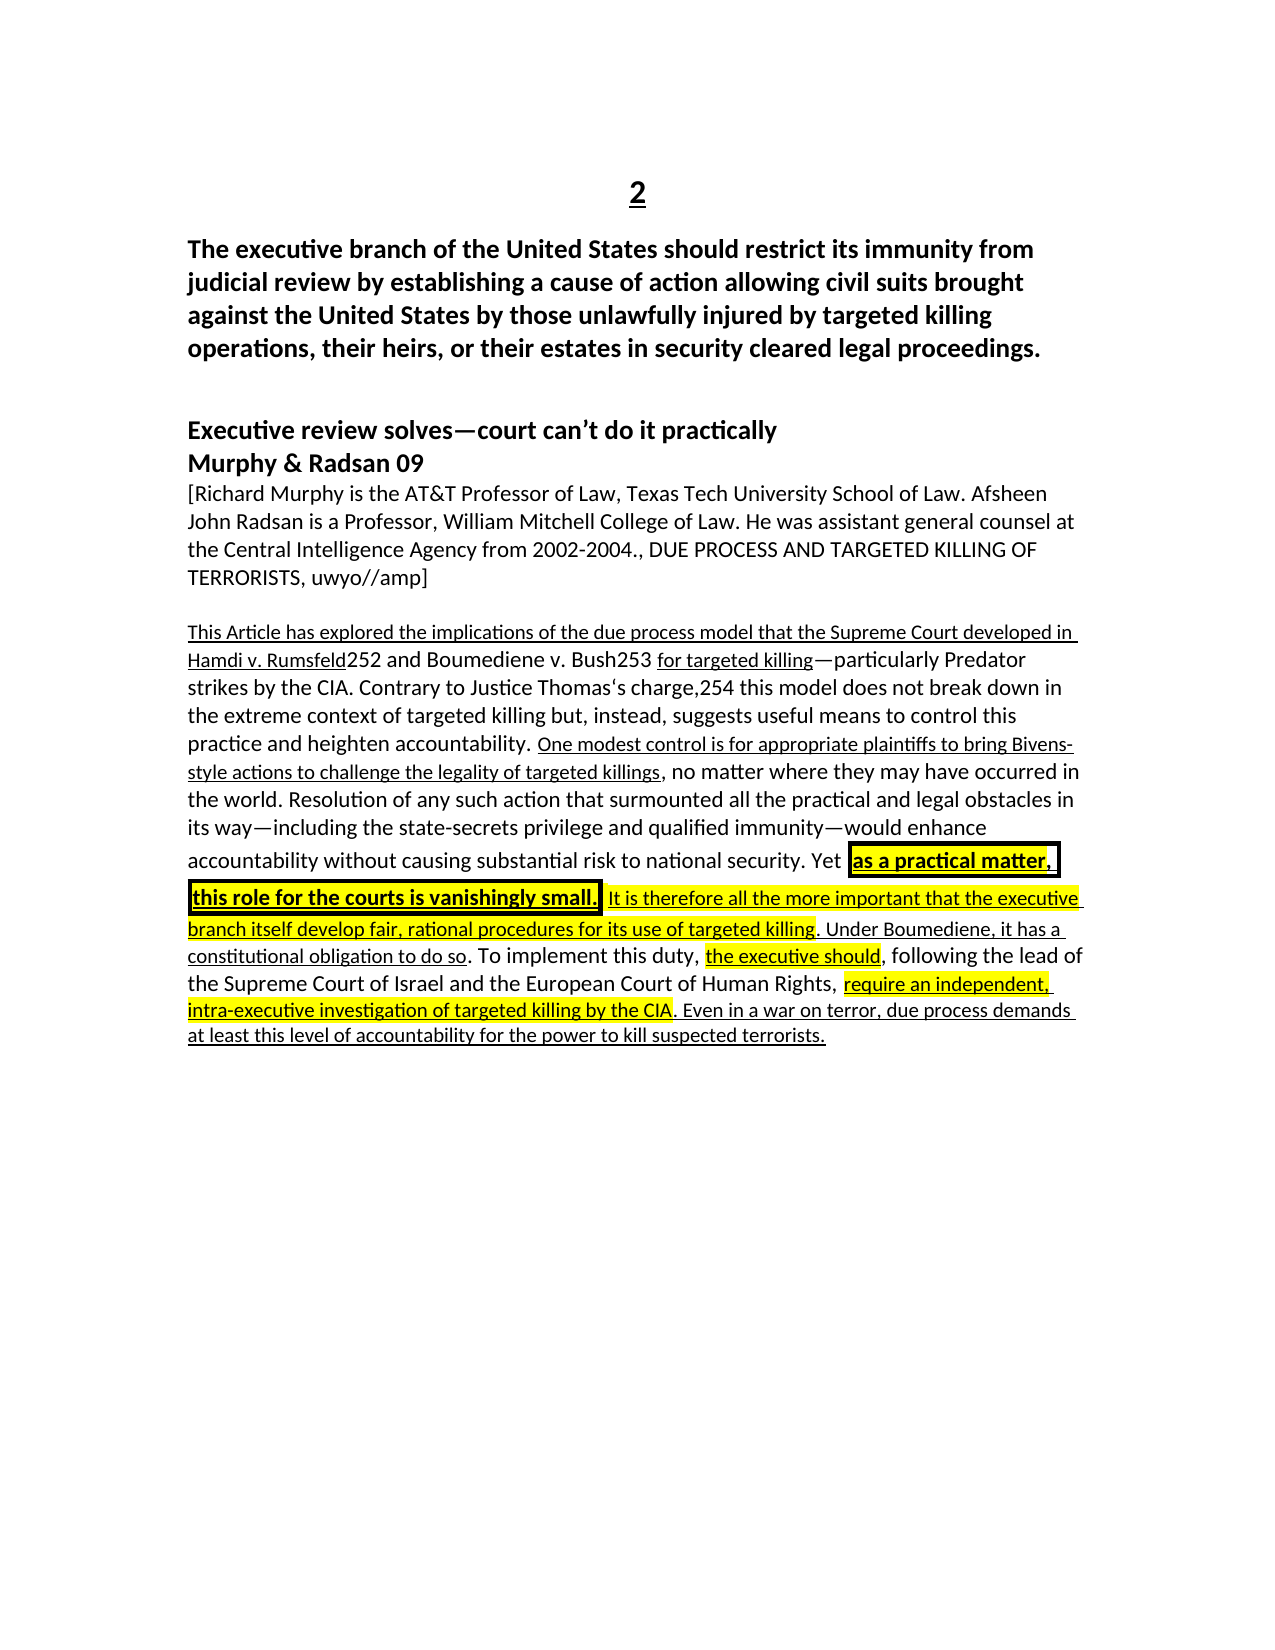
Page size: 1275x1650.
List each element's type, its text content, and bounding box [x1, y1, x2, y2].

text Murphy & Radsan 09 [187, 446, 1087, 479]
subtitle 2 [187, 171, 1087, 212]
text [Richard Murphy is the AT&T Professor of Law, Texas Tech University School of Law. Afsheen John Radsan is a Professor, William Mitchell College of Law. He was assistant general counsel at the Central Intelligence Agency from 2002-2004., DUE PROCESS AND TARGETED KILLING OF TERRORISTS, uwyo//amp] [187, 479, 1087, 591]
subtitle The executive branch of the United States should restrict its immunity from judicial review by establishing a cause of action allowing civil suits brought against the United States by those unlawfully injured by targeted killing operations, their heirs, or their estates in security cleared legal proceedings. [187, 232, 1087, 364]
text This Article has explored the implications of the due process model that the Supreme Court developed in Hamdi v. Rumsfeld252 and Boumediene v. Bush253 for targeted killing—particularly Predator strikes by the CIA. Contrary to Justice Thomas‘s charge,254 this model does not break down in the extreme context of targeted killing but, instead, suggests useful means to control this practice and heighten accountability. One modest control is for appropriate plaintiffs to bring Bivens-style actions to challenge the legality of targeted killings, no matter where they may have occurred in the world. Resolution of any such action that surmounted all the practical and legal obstacles in its way—including the state-secrets privilege and qualified immunity—would enhance accountability without causing substantial risk to national security. Yet as a practical matter, this role for the courts is vanishingly small. It is therefore all the more important that the executive branch itself develop fair, rational procedures for its use of targeted killing. Under Boumediene, it has a constitutional obligation to do so. To implement this duty, the executive should, following the lead of the Supreme Court of Israel and the European Court of Human Rights, require an independent, intra-executive investigation of targeted killing by the CIA. Even in a war on terror, due process demands at least this level of accountability for the power to kill suspected terrorists. [187, 619, 1087, 1048]
subtitle Executive review solves—court can’t do it practically [187, 413, 1087, 446]
